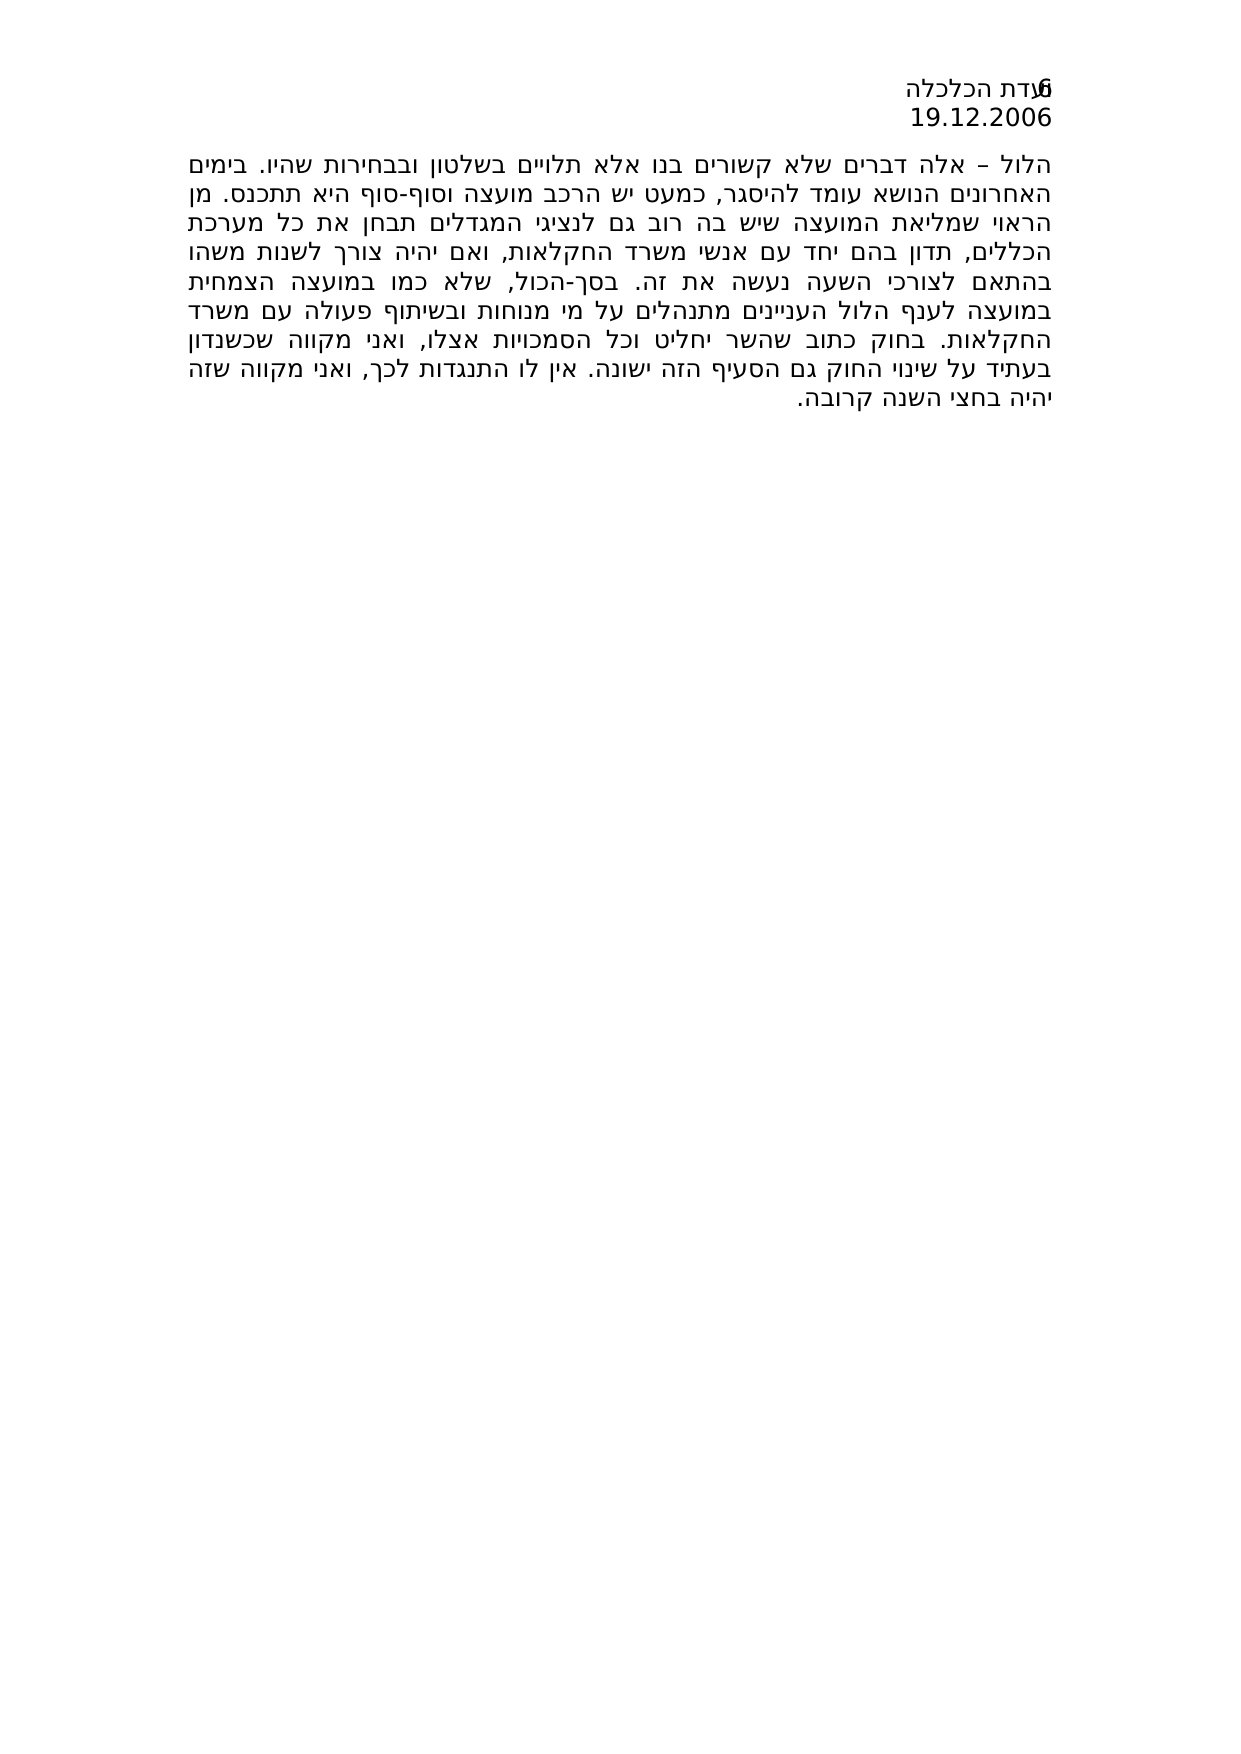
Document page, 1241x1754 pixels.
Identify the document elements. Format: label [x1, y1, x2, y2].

text [187, 150, 1053, 412]
